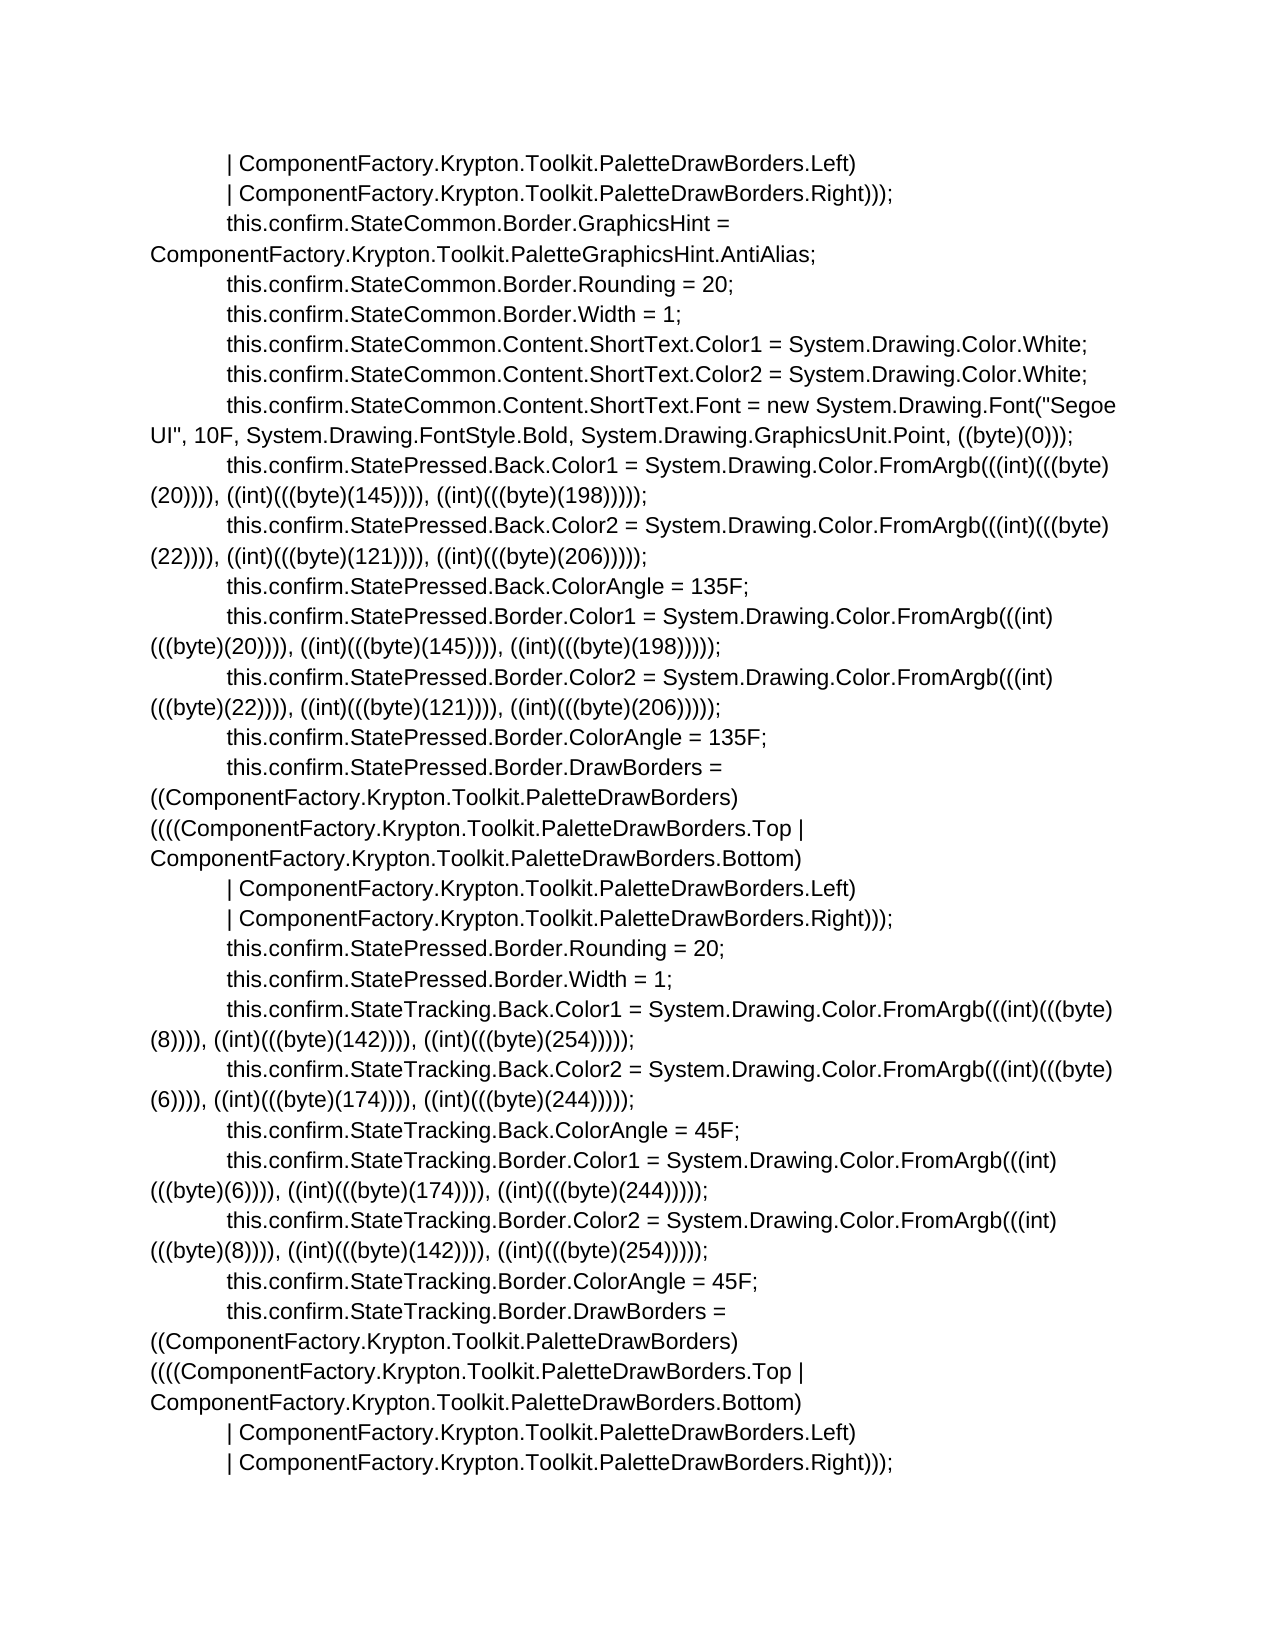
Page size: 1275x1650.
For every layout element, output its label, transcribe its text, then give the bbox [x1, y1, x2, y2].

text | ComponentFactory.Krypton.Toolkit.PaletteDrawBorders.Right))); [150, 905, 1125, 932]
text this.confirm.StatePressed.Border.Rounding = 20; [150, 935, 1125, 962]
text this.confirm.StateTracking.Border.DrawBorders = ((ComponentFactory.Krypton.Toolkit.PaletteDrawBorders)((((ComponentFactory.Krypton.Toolkit.PaletteDrawBorders.Top | ComponentFactory.Krypton.Toolkit.PaletteDrawBorders.Bottom) [150, 1298, 1125, 1415]
text this.confirm.StateTracking.Border.ColorAngle = 45F; [150, 1268, 1125, 1294]
text | ComponentFactory.Krypton.Toolkit.PaletteDrawBorders.Right))); [150, 180, 1125, 207]
text this.confirm.StateCommon.Border.Rounding = 20; [150, 271, 1125, 297]
text | ComponentFactory.Krypton.Toolkit.PaletteDrawBorders.Right))); [150, 1449, 1125, 1475]
text this.confirm.StateTracking.Back.Color1 = System.Drawing.Color.FromArgb(((int)(((byte)(8)))), ((int)(((byte)(142)))), ((int)(((byte)(254))))); [150, 996, 1125, 1052]
text this.confirm.StatePressed.Back.ColorAngle = 135F; [150, 573, 1125, 599]
text this.confirm.StatePressed.Border.Width = 1; [150, 966, 1125, 992]
text this.confirm.StateCommon.Content.ShortText.Color1 = System.Drawing.Color.White; [150, 331, 1125, 358]
text this.confirm.StatePressed.Back.Color1 = System.Drawing.Color.FromArgb(((int)(((byte)(20)))), ((int)(((byte)(145)))), ((int)(((byte)(198))))); [150, 452, 1125, 509]
text this.confirm.StatePressed.Border.ColorAngle = 135F; [150, 724, 1125, 750]
text this.confirm.StateTracking.Border.Color1 = System.Drawing.Color.FromArgb(((int)(((byte)(6)))), ((int)(((byte)(174)))), ((int)(((byte)(244))))); [150, 1147, 1125, 1203]
text this.confirm.StateCommon.Border.GraphicsHint = ComponentFactory.Krypton.Toolkit.PaletteGraphicsHint.AntiAlias; [150, 210, 1125, 267]
text this.confirm.StateCommon.Content.ShortText.Color2 = System.Drawing.Color.White; [150, 361, 1125, 388]
text this.confirm.StatePressed.Border.Color2 = System.Drawing.Color.FromArgb(((int)(((byte)(22)))), ((int)(((byte)(121)))), ((int)(((byte)(206))))); [150, 663, 1125, 720]
text this.confirm.StatePressed.Border.DrawBorders = ((ComponentFactory.Krypton.Toolkit.PaletteDrawBorders)((((ComponentFactory.Krypton.Toolkit.PaletteDrawBorders.Top | ComponentFactory.Krypton.Toolkit.PaletteDrawBorders.Bottom) [150, 754, 1125, 871]
text this.confirm.StateCommon.Border.Width = 1; [150, 301, 1125, 327]
text this.confirm.StateTracking.Border.Color2 = System.Drawing.Color.FromArgb(((int)(((byte)(8)))), ((int)(((byte)(142)))), ((int)(((byte)(254))))); [150, 1207, 1125, 1264]
text | ComponentFactory.Krypton.Toolkit.PaletteDrawBorders.Left) [150, 1419, 1125, 1445]
text | ComponentFactory.Krypton.Toolkit.PaletteDrawBorders.Left) [150, 150, 1125, 176]
text this.confirm.StateTracking.Back.ColorAngle = 45F; [150, 1117, 1125, 1143]
text this.confirm.StatePressed.Border.Color1 = System.Drawing.Color.FromArgb(((int)(((byte)(20)))), ((int)(((byte)(145)))), ((int)(((byte)(198))))); [150, 603, 1125, 660]
text this.confirm.StatePressed.Back.Color2 = System.Drawing.Color.FromArgb(((int)(((byte)(22)))), ((int)(((byte)(121)))), ((int)(((byte)(206))))); [150, 512, 1125, 569]
text | ComponentFactory.Krypton.Toolkit.PaletteDrawBorders.Left) [150, 875, 1125, 901]
text this.confirm.StateTracking.Back.Color2 = System.Drawing.Color.FromArgb(((int)(((byte)(6)))), ((int)(((byte)(174)))), ((int)(((byte)(244))))); [150, 1056, 1125, 1113]
text this.confirm.StateCommon.Content.ShortText.Font = new System.Drawing.Font("Segoe UI", 10F, System.Drawing.FontStyle.Bold, System.Drawing.GraphicsUnit.Point, ((byte)(0))); [150, 392, 1125, 448]
